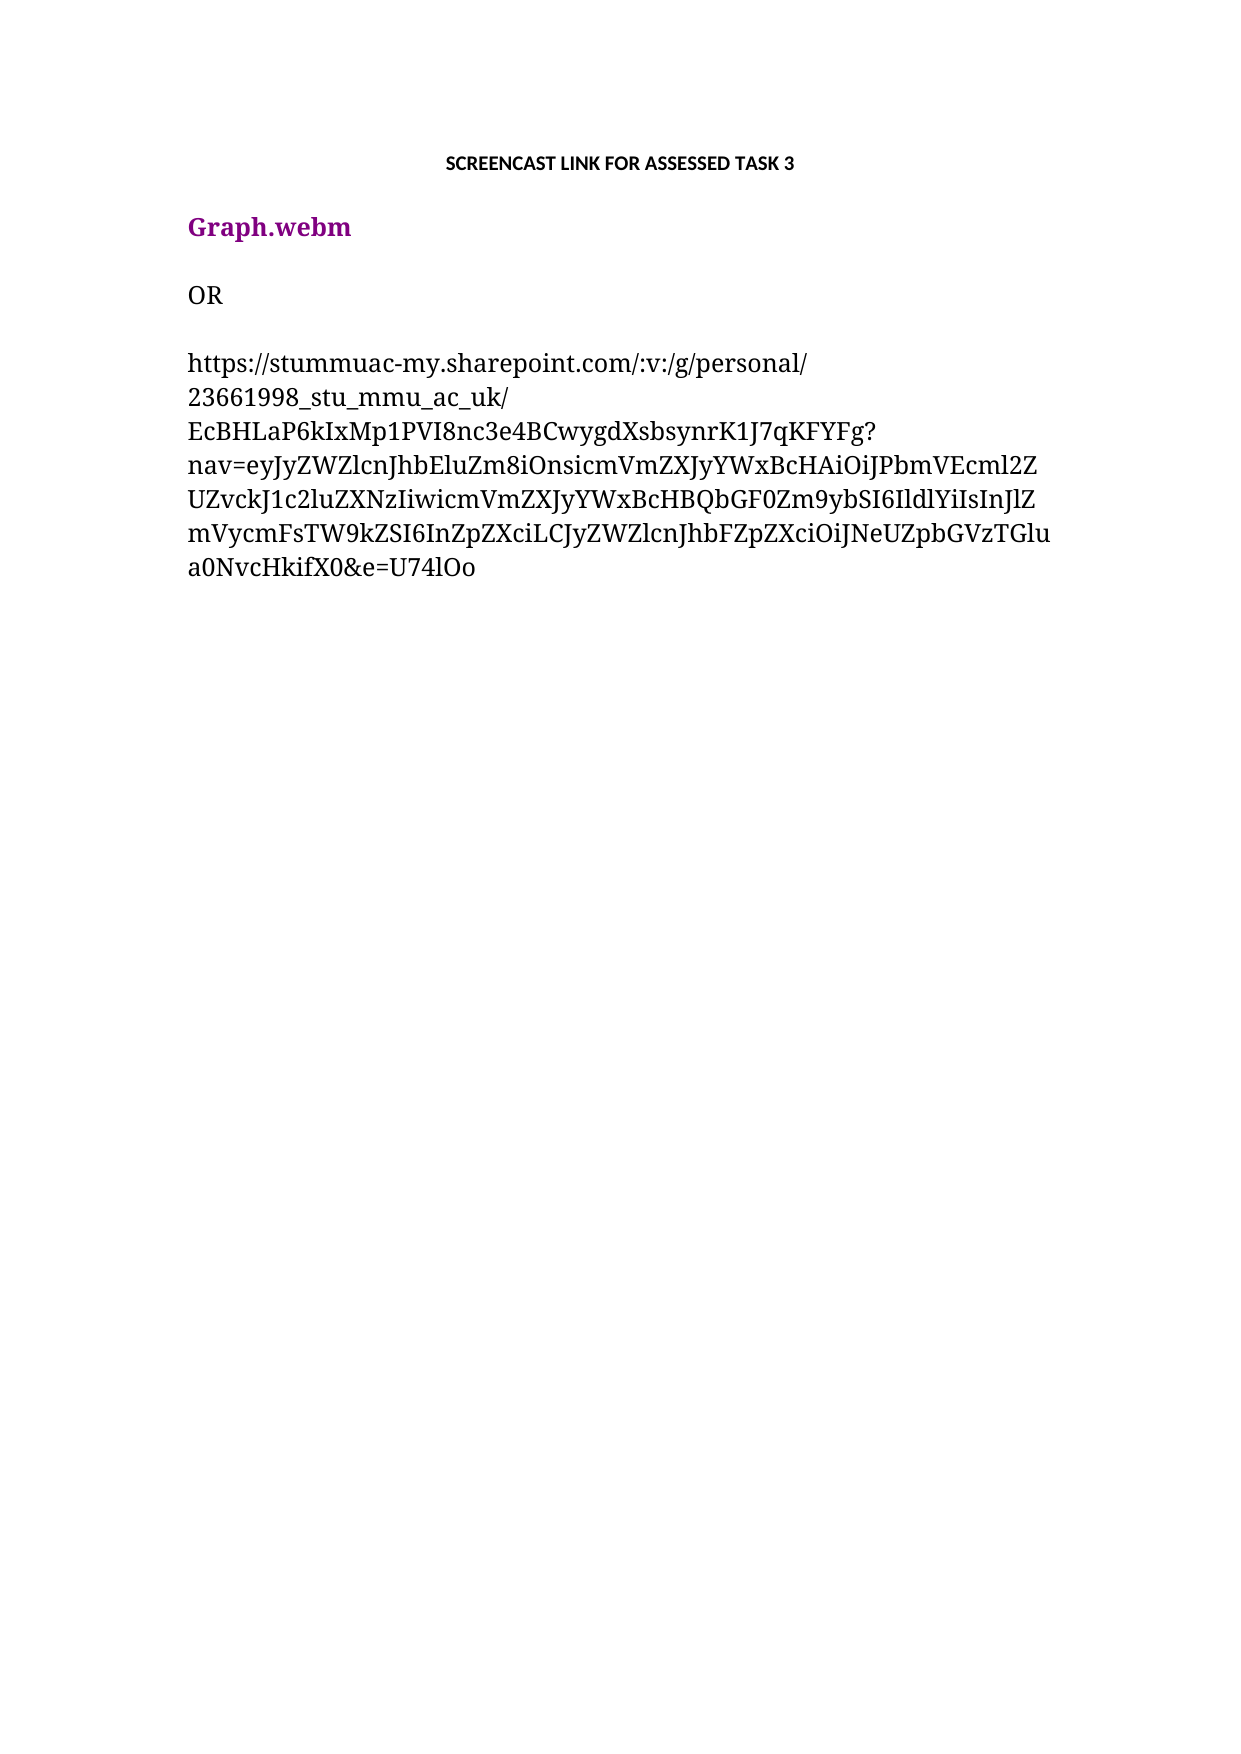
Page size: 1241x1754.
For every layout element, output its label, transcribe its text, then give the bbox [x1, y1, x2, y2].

text Graph.webm [187, 209, 1053, 243]
text https://stummuac-my.sharepoint.com/:v:/g/personal/23661998_stu_mmu_ac_uk/EcBHLaP6kIxMp1PVI8nc3e4BCwygdXsbsynrK1J7qKFYFg?nav=eyJyZWZlcnJhbEluZm8iOnsicmVmZXJyYWxBcHAiOiJPbmVEcml2ZUZvckJ1c2luZXNzIiwicmVmZXJyYWxBcHBQbGF0Zm9ybSI6IldlYiIsInJlZmVycmFsTW9kZSI6InZpZXciLCJyZWZlcnJhbFZpZXciOiJNeUZpbGVzTGlua0NvcHkifX0&e=U74lOo [187, 346, 1053, 584]
text OR [187, 278, 1053, 312]
text SCREENCAST LINK FOR ASSESSED TASK 3 [187, 150, 1053, 175]
